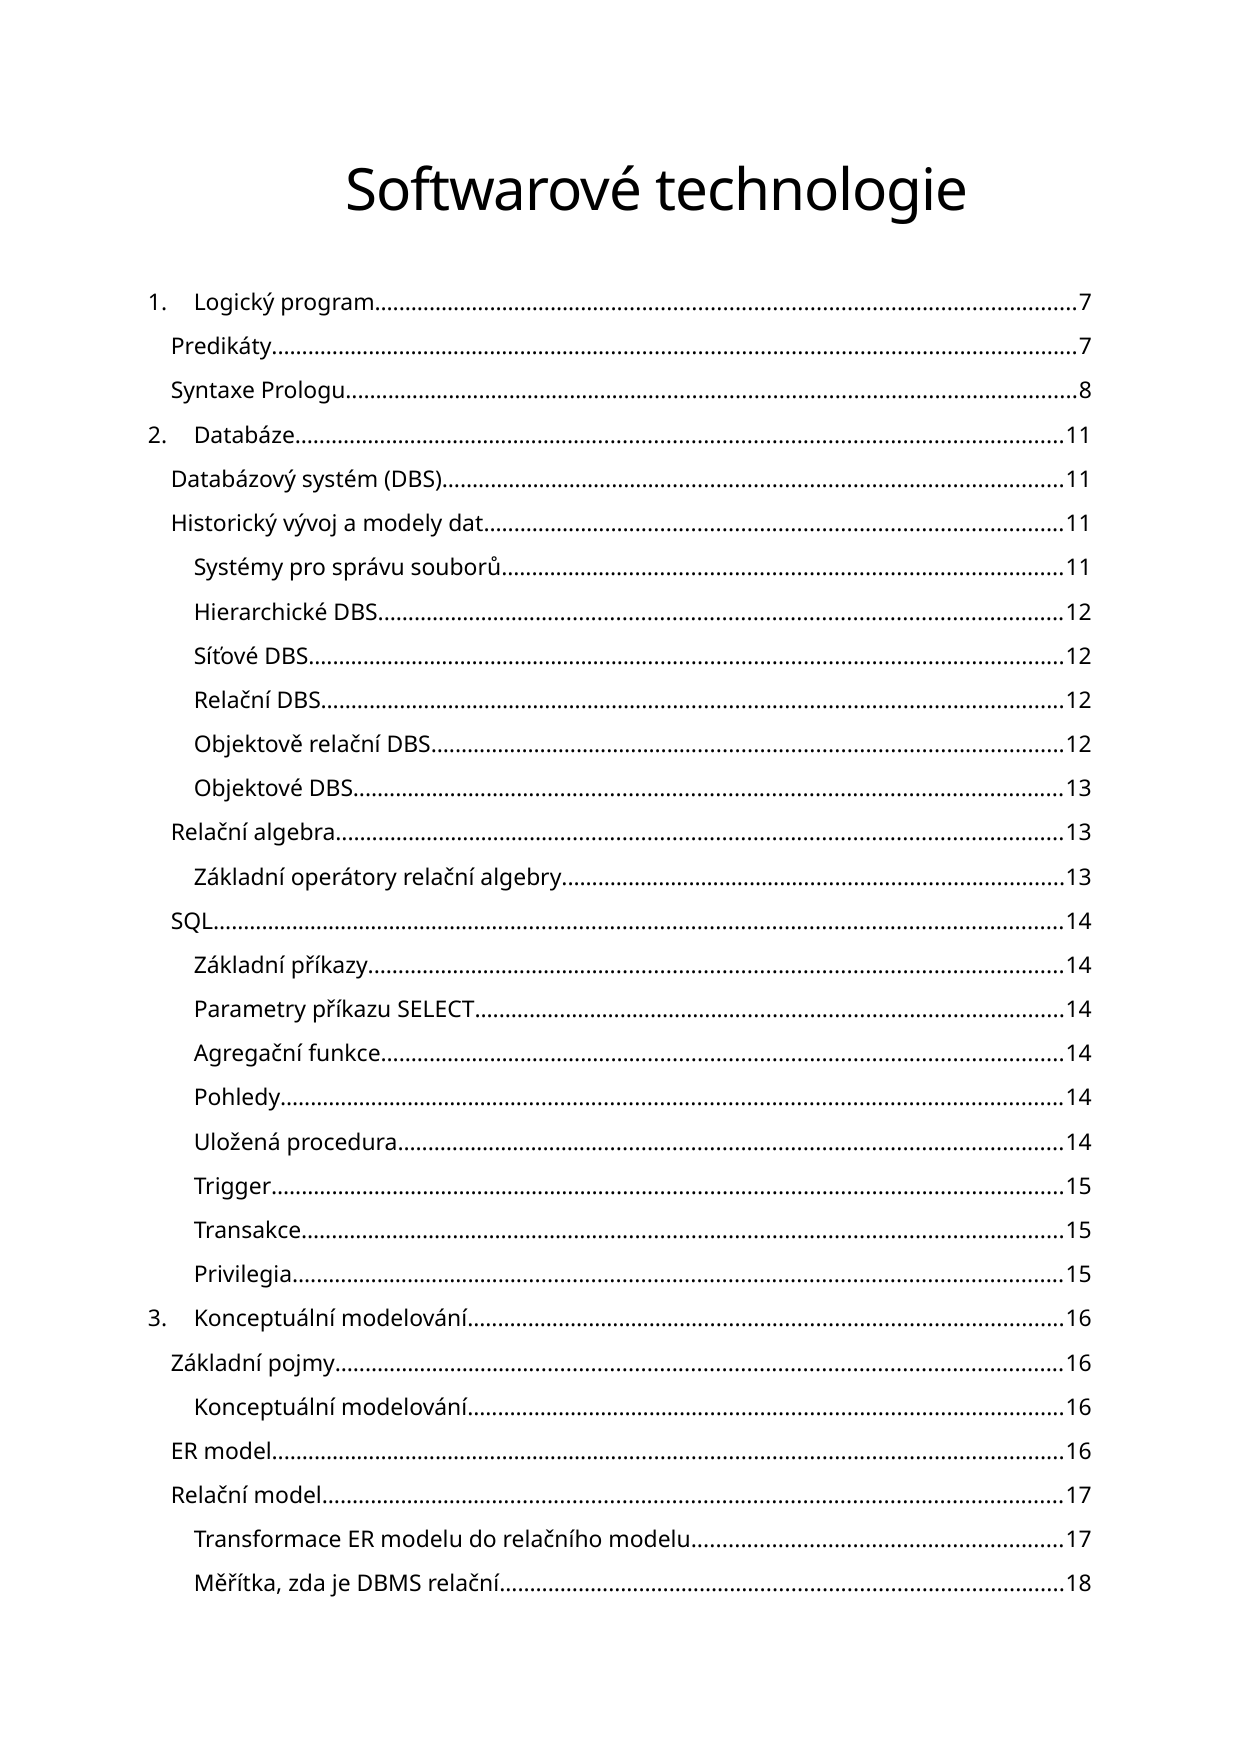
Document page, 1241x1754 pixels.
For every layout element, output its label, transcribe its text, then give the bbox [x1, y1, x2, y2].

text Objektově relační DBS 12 [193, 728, 1093, 759]
text Konceptuální modelování 16 [193, 1391, 1093, 1422]
text Měřítka, zda je DBMS relační 18 [193, 1567, 1093, 1598]
text Trigger 15 [193, 1169, 1093, 1201]
text Syntaxe Prologu 8 [171, 374, 1093, 406]
text Síťové DBS 12 [193, 639, 1093, 671]
text Transformace ER modelu do relačního modelu 17 [193, 1523, 1093, 1554]
text Objektové DBS 13 [193, 772, 1093, 803]
text Pohledy 14 [193, 1081, 1093, 1112]
text Transakce 15 [193, 1214, 1093, 1245]
text Základní operátory relační algebry 13 [193, 860, 1093, 892]
text ER model 16 [171, 1435, 1093, 1466]
text Parametry příkazu SELECT 14 [193, 993, 1093, 1024]
text Relační algebra 13 [171, 816, 1093, 847]
text 1. Logický program 7 [148, 286, 1093, 317]
text Relační DBS 12 [193, 684, 1093, 715]
text Privilegia 15 [193, 1258, 1093, 1289]
title Softwarové technologie [148, 148, 1093, 227]
text 2. Databáze 11 [148, 418, 1093, 450]
text Relační model 17 [171, 1479, 1093, 1510]
text Základní příkazy 14 [193, 949, 1093, 980]
text Historický vývoj a modely dat 11 [171, 507, 1093, 538]
text Databázový systém (DBS) 11 [171, 463, 1093, 494]
text Základní pojmy 16 [171, 1346, 1093, 1378]
text 3. Konceptuální modelování 16 [148, 1302, 1093, 1333]
text SQL 14 [171, 904, 1093, 936]
text Hierarchické DBS 12 [193, 595, 1093, 627]
text Systémy pro správu souborů 11 [193, 551, 1093, 582]
text Predikáty 7 [171, 330, 1093, 361]
text Uložená procedura 14 [193, 1125, 1093, 1157]
text Agregační funkce 14 [193, 1037, 1093, 1068]
